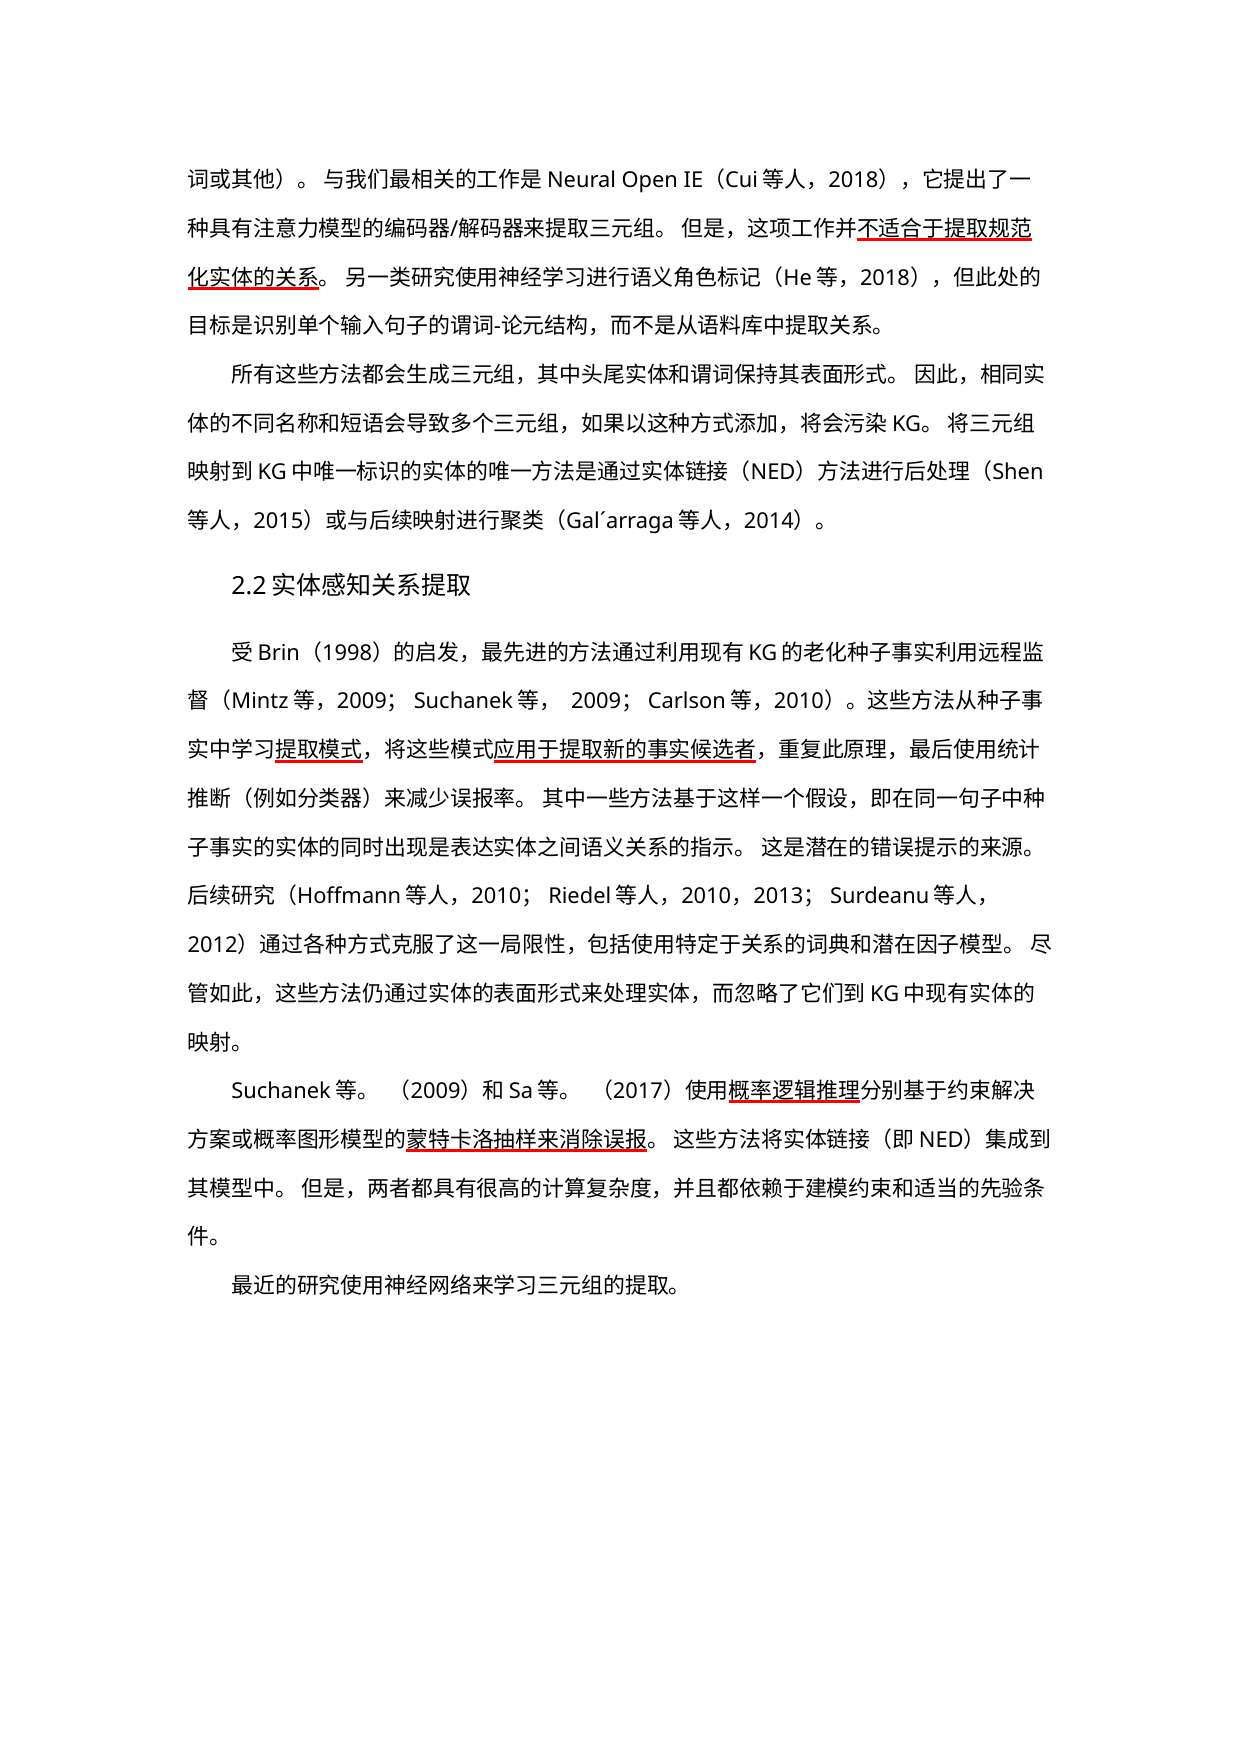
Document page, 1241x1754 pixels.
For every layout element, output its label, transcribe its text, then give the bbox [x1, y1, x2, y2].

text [187, 162, 1053, 341]
text 所有这些方法都会生成三元组，其中头尾实体和谓词保持其表面形式。 因此，相同实体的不同名称和短语会导致多个三元组，如果以这种方式添加，将会污染KG。 将三元组映射到KG中唯一标识的实体的唯一方法是通过实体链接（NED）方法进行后处理（Shen等人，2015）或与后续映射进行聚类（Gal´arraga等人，2014）。 [187, 357, 1053, 535]
text Suchanek等。 （2009）和Sa等。 （2017）使用概率逻辑推理分别基于约束解决方案或概率图形模型的蒙特卡洛抽样来消除误报。 这些方法将实体链接（即NED）集成到其模型中。 但是，两者都具有很高的计算复杂度，并且都依赖于建模约束和适当的先验条件。 [187, 1073, 1053, 1251]
text 受Brin（1998）的启发，最先进的方法通过利用现有KG的老化种子事实利用远程监督（Mintz等，2009； Suchanek等， 2009； Carlson等，2010）。这些方法从种子事实中学习提取模式，将这些模式应用于提取新的事实候选者，重复此原理，最后使用统计推断（例如分类器）来减少误报率。 其中一些方法基于这样一个假设，即在同一句子中种子事实的实体的同时出现是表达实体之间语义关系的指示。 这是潜在的错误提示的来源。 后续研究（Hoffmann等人，2010； Riedel等人，2010，2013； Surdeanu等人，2012）通过各种方式克服了这一局限性，包括使用特定于关系的词典和潜在因子模型。 尽管如此，这些方法仍通过实体的表面形式来处理实体，而忽略了它们到KG中现有实体的映射。 [187, 634, 1053, 1057]
text 最近的研究使用神经网络来学习三元组的提取。 [187, 1267, 1053, 1300]
text 2.2实体感知关系提取 [187, 551, 1053, 616]
